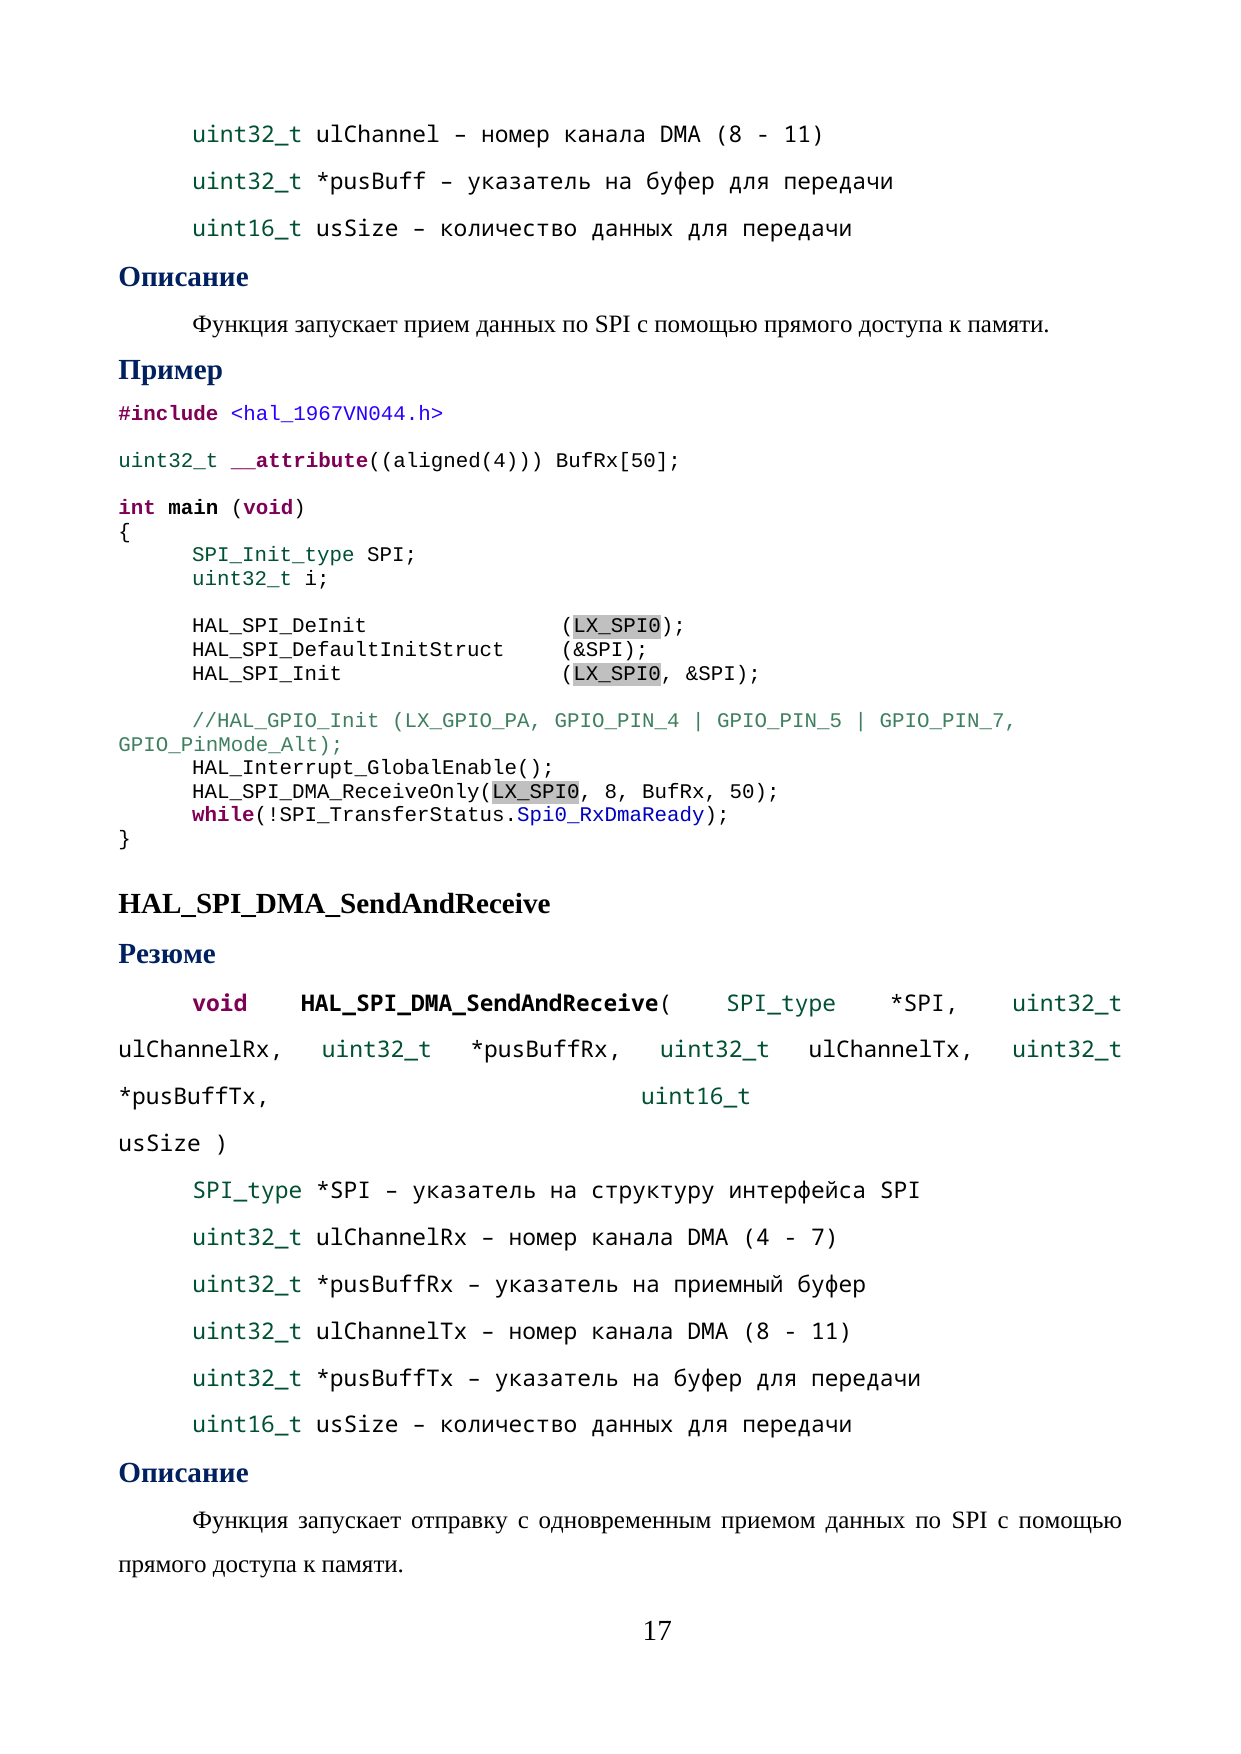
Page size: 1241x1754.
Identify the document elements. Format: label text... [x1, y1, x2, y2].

text //HAL_GPIO_Init (LX_GPIO_PA, GPIO_PIN_4 | GPIO_PIN_5 | GPIO_PIN_7, GPIO_PinMode_Alt); [118, 710, 1122, 757]
text uint32_t *pusBuffTx – указатель на буфер для передачи [118, 1361, 1122, 1393]
text SPI_type *SPI – указатель на структуру интерфейса SPI [118, 1174, 1122, 1205]
subtitle HAL_SPI_DMA_SendAndReceive [118, 886, 1122, 919]
text HAL_SPI_DMA_ReceiveOnly(LX_SPI0, 8, BufRx, 50); [118, 781, 492, 804]
text HAL_SPI_DeInit (LX_SPI0); [118, 615, 573, 639]
text HAL_SPI_DMA_ReceiveOnly(LX_SPI0, 8, BufRx, 50); [579, 781, 1122, 804]
text Пример [118, 352, 1122, 386]
text void HAL_SPI_DMA_SendAndReceive( SPI_type *SPI, uint32_t ulChannelRx, uint32_t *pusBuffRx, uint32_t ulChannelTx, uint32_t *pusBuffTx, uint16_t usSize ) [118, 986, 1122, 1158]
text uint16_t usSize – количество данных для передачи [118, 212, 1122, 243]
text SPI_Init_type SPI; [118, 544, 1122, 568]
text Описание [118, 259, 1122, 292]
text Функция запускает прием данных по SPI с помощью прямого доступа к памяти. [118, 309, 1122, 338]
text Функция запускает отправку с одновременным приемом данных по SPI с помощью прямого доступа к памяти. [118, 1506, 1122, 1577]
text HAL_SPI_DefaultInitStruct (&SPI); [118, 639, 1122, 663]
text uint32_t *pusBuffRx – указатель на приемный буфер [118, 1268, 1122, 1299]
text uint32_t i; [118, 568, 1122, 592]
text uint32_t ulChannelRx – номер канала DMA (4 - 7) [118, 1221, 1122, 1252]
text HAL_SPI_Init (LX_SPI0, &SPI); [661, 663, 1122, 686]
text int main (void) [118, 497, 1122, 521]
text HAL_Interrupt_GlobalEnable(); [118, 757, 1122, 781]
text uint16_t usSize – количество данных для передачи [118, 1408, 1122, 1439]
text #include <hal_1967VN044.h> [118, 402, 1122, 426]
text { [118, 521, 1122, 544]
text HAL_SPI_Init (LX_SPI0, &SPI); [118, 663, 573, 686]
text uint32_t *pusBuff – указатель на буфер для передачи [118, 165, 1122, 196]
text uint32_t ulChannelTx – номер канала DMA (8 - 11) [118, 1314, 1122, 1346]
text uint32_t ulChannel – номер канала DMA (8 - 11) [118, 118, 1122, 149]
text Резюме [118, 936, 1122, 970]
text HAL_SPI_DeInit (LX_SPI0); [661, 615, 1122, 639]
text } [118, 828, 1122, 852]
text uint32_t __attribute((aligned(4))) BufRx[50]; [118, 450, 1122, 473]
text Описание [118, 1455, 1122, 1489]
text while(!SPI_TransferStatus.Spi0_RxDmaReady); [118, 804, 1122, 828]
